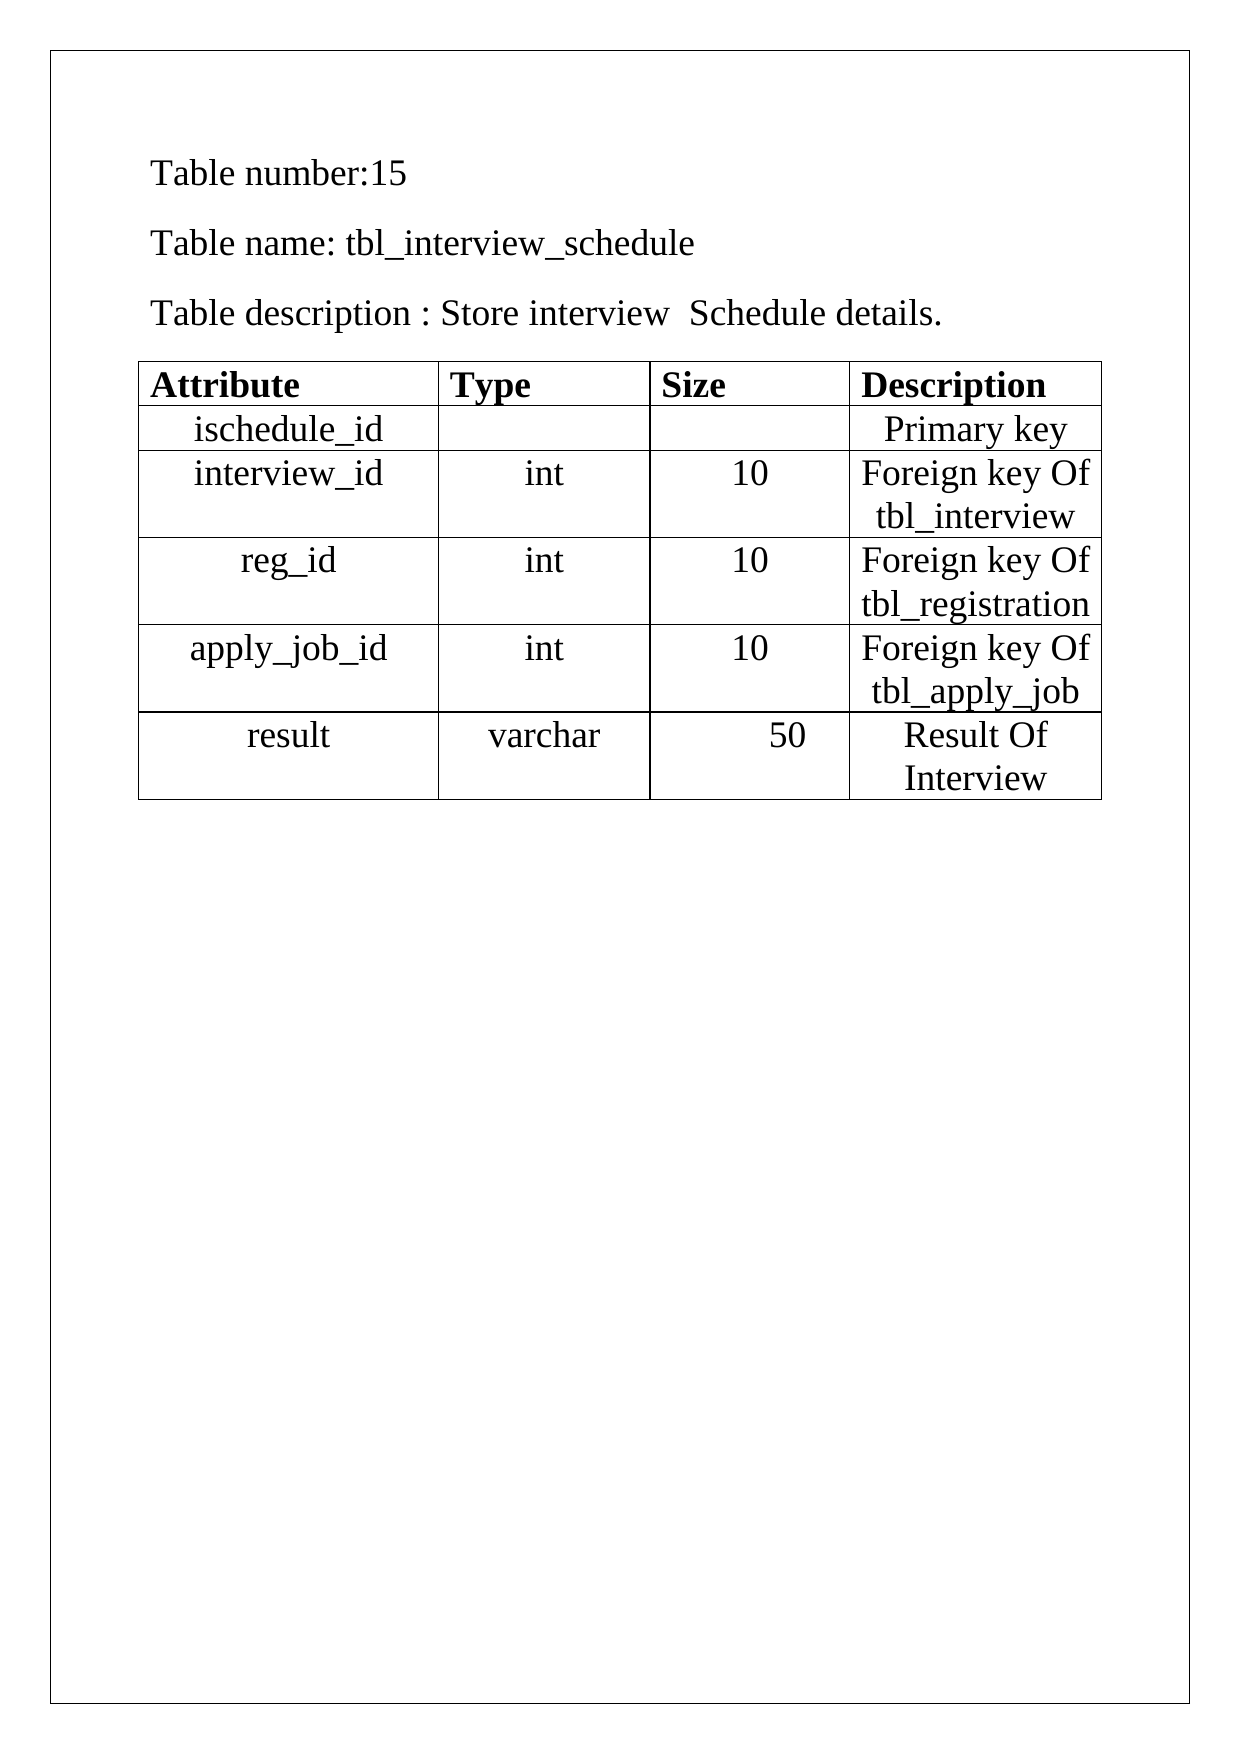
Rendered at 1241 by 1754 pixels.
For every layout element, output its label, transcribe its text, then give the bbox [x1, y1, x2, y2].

table_cell int [439, 625, 649, 711]
table_cell Foreign key Of tbl_registration [850, 538, 1101, 624]
table_cell varchar [439, 713, 649, 799]
text Table number:15 [150, 150, 1090, 193]
table_cell int [439, 538, 649, 624]
text Table name: tbl_interview_schedule [150, 220, 1090, 263]
table_cell 10 [651, 538, 849, 624]
table_cell int [439, 451, 649, 537]
table_cell Foreign key Of tbl_interview [850, 451, 1101, 537]
table_cell result [139, 713, 438, 799]
table_header Type [439, 362, 649, 405]
table_cell interview_id [139, 451, 438, 537]
table_header Description [850, 362, 1101, 405]
table_cell ischedule_id [139, 406, 438, 449]
table_cell Primary key [850, 406, 1101, 449]
table_cell 10 [651, 625, 849, 711]
table_cell Result Of Interview [850, 713, 1101, 799]
table_cell Foreign key Of tbl_apply_job [850, 625, 1101, 711]
table_cell [651, 406, 849, 449]
table_cell 50 [651, 713, 849, 799]
table_cell apply_job_id [139, 625, 438, 711]
table_cell reg_id [139, 538, 438, 624]
table_header Size [651, 362, 849, 405]
table_cell [439, 406, 649, 449]
table_cell 10 [651, 451, 849, 537]
text Table description : Store interview Schedule details. [150, 291, 1090, 334]
table_header Attribute [139, 362, 438, 405]
